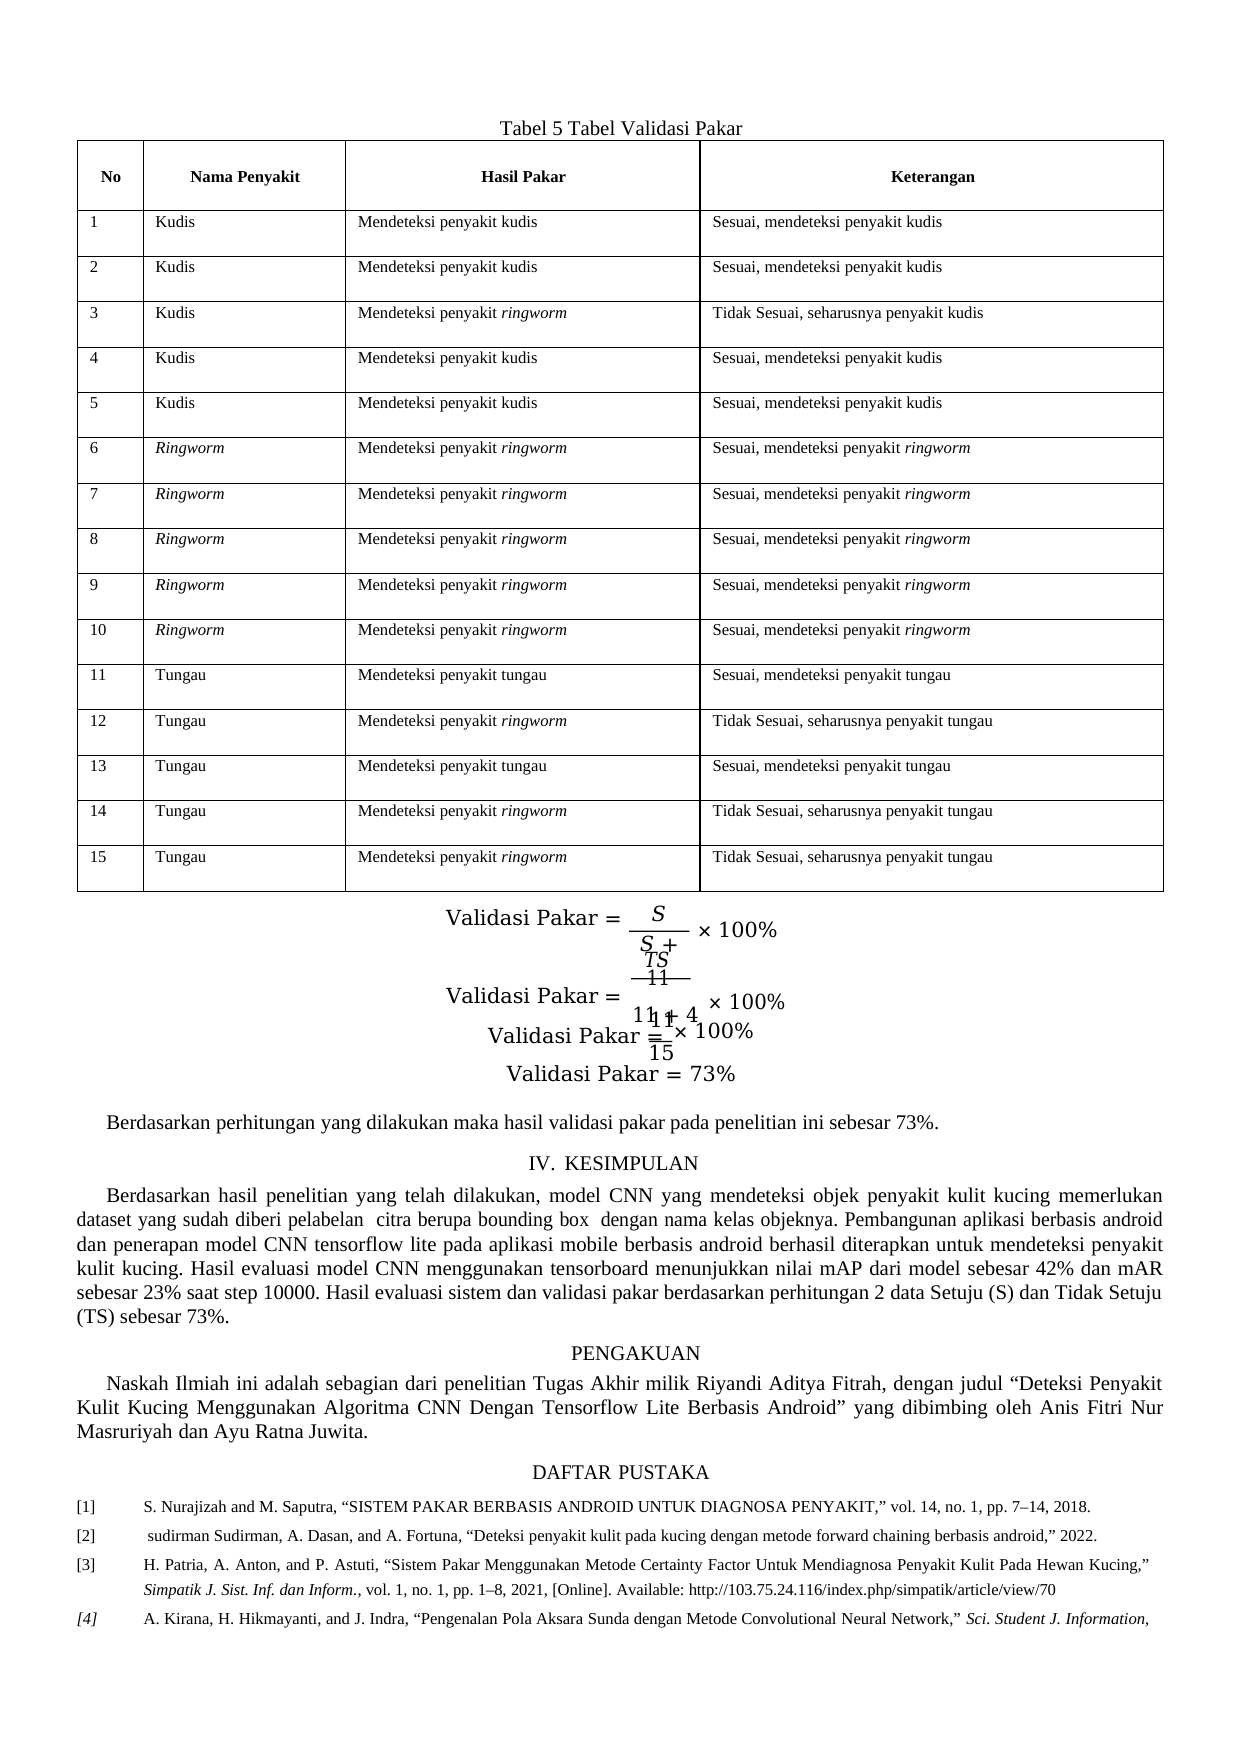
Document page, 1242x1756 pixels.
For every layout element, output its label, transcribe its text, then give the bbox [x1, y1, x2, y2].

table_header No [78, 141, 143, 210]
table_cell Tungau [144, 710, 345, 754]
text 𝑆 [638, 904, 678, 926]
table_cell Tidak Sesuai, seharusnya penyakit tungau [701, 846, 1163, 891]
text Berdasarkan hasil penelitian yang telah dilakukan, model CNN yang mendeteksi objek penyakit kulit kucing memerlukan dataset yang sudah diberi pelabelan citra berupa bounding box dengan nama kelas objeknya. Pembangunan aplikasi berbasis android dan penerapan model CNN tensorflow lite pada aplikasi mobile berbasis android berhasil diterapkan untuk mendeteksi penyakit kulit kucing. Hasil evaluasi model CNN menggunakan tensorboard menunjukkan nilai mAP dari model sebesar 42% dan mAR sebesar 23% saat step 10000. Hasil evaluasi sistem dan validasi pakar berdasarkan perhitungan 2 data Setuju (S) dan Tidak Setuju (TS) sebesar 73%. [76, 1183, 1164, 1328]
list H. Patria, A. Anton, and P. Astuti, “Sistem Pakar Menggunakan Metode Certainty Factor Untuk Mendiagnosa Penyakit Kulit Pada Hewan Kucing,” [76, 1555, 1183, 1574]
table_cell 8 [78, 529, 143, 573]
table_cell 3 [78, 302, 143, 347]
text PENGAKUAN [230, 1341, 1041, 1364]
text 11 + 4 × 100% [632, 990, 1183, 1014]
table_cell Ringworm [144, 574, 345, 619]
table_header Nama Penyakit [144, 141, 345, 210]
table_cell 9 [78, 574, 143, 619]
text Berdasarkan perhitungan yang dilakukan maka hasil validasi pakar pada penelitian ini sebesar 73%. [106, 1110, 1183, 1134]
list A. Kirana, H. Hikmayanti, and J. Indra, “Pengenalan Pola Aksara Sunda dengan Metode Convolutional Neural Network,” Sci. Student J. Information, [76, 1609, 1183, 1628]
table_cell Mendeteksi penyakit kudis [346, 348, 699, 392]
table_cell 2 [78, 257, 143, 301]
table_cell Mendeteksi penyakit ringworm [346, 574, 699, 619]
text Naskah Ilmiah ini adalah sebagian dari penelitian Tugas Akhir milik Riyandi Aditya Fitrah, dengan judul “Deteksi Penyakit Kulit Kucing Menggunakan Algoritma CNN Dengan Tensorflow Lite Berbasis Android” yang dibimbing oleh Anis Fitri Nur Masruriyah dan Ayu Ratna Juwita. [76, 1371, 1164, 1443]
table_cell Ringworm [144, 438, 345, 482]
table_cell Mendeteksi penyakit ringworm [346, 529, 699, 573]
table_cell Mendeteksi penyakit ringworm [346, 484, 699, 528]
table_cell Kudis [144, 348, 345, 392]
table_cell Mendeteksi penyakit ringworm [346, 846, 699, 891]
text 11 [649, 1014, 1183, 1031]
table_cell 15 [78, 846, 143, 891]
table_cell 13 [78, 756, 143, 800]
table_header Keterangan [701, 141, 1163, 210]
table_cell Tidak Sesuai, seharusnya penyakit tungau [701, 801, 1163, 845]
table_cell 12 [78, 710, 143, 754]
table_cell Kudis [144, 393, 345, 437]
table_cell Mendeteksi penyakit ringworm [346, 438, 699, 482]
table_cell Sesuai, mendeteksi penyakit tungau [701, 756, 1163, 800]
text Validasi Pakar = × 100% [64, 1031, 1177, 1047]
table_cell Mendeteksi penyakit tungau [346, 756, 699, 800]
table_cell 1 [78, 211, 143, 256]
table_cell 14 [78, 801, 143, 845]
table_cell Tidak Sesuai, seharusnya penyakit tungau [701, 710, 1163, 754]
list sudirman Sudirman, A. Dasan, and A. Fortuna, “Deteksi penyakit kulit pada kucing dengan metode forward chaining berbasis android,” 2022. [76, 1526, 1183, 1545]
table_cell Sesuai, mendeteksi penyakit ringworm [701, 620, 1163, 664]
table_cell 4 [78, 348, 143, 392]
text 15 [281, 1047, 1041, 1064]
table_cell Kudis [144, 302, 345, 347]
table_cell Ringworm [144, 620, 345, 664]
text 𝑆 + 𝑇𝑆 11 [638, 937, 678, 990]
table_cell 11 [78, 665, 143, 709]
text Simpatik J. Sist. Inf. dan Inform., vol. 1, no. 1, pp. 1–8, 2021, [Online]. Available: http://103.75.24.116/index.php/simpatik/article/view/70 [143, 1580, 1183, 1599]
table_cell Mendeteksi penyakit ringworm [346, 801, 699, 845]
table_cell 10 [78, 620, 143, 664]
table_cell 7 [78, 484, 143, 528]
text × 100% [698, 917, 1183, 942]
table_cell Sesuai, mendeteksi penyakit tungau [701, 665, 1163, 709]
table_cell Sesuai, mendeteksi penyakit ringworm [701, 529, 1163, 573]
table_cell Mendeteksi penyakit kudis [346, 257, 699, 301]
text Validasi Pakar = 73% [64, 1064, 1178, 1086]
table_cell Ringworm [144, 484, 345, 528]
table_cell Sesuai, mendeteksi penyakit kudis [701, 348, 1163, 392]
table_cell Mendeteksi penyakit ringworm [346, 620, 699, 664]
table_cell 5 [78, 393, 143, 437]
table_cell Mendeteksi penyakit ringworm [346, 302, 699, 347]
text Validasi Pakar = [64, 990, 621, 1007]
table_cell Kudis [144, 211, 345, 256]
table_header Hasil Pakar [346, 141, 699, 210]
table_cell Tidak Sesuai, seharusnya penyakit kudis [701, 302, 1163, 347]
table_cell 6 [78, 438, 143, 482]
list S. Nurajizah and M. Saputra, “SISTEM PAKAR BERBASIS ANDROID UNTUK DIAGNOSA PENYAKIT,” vol. 14, no. 1, pp. 7–14, 2018. [76, 1496, 1183, 1516]
table_cell Tungau [144, 665, 345, 709]
table_cell Sesuai, mendeteksi penyakit ringworm [701, 484, 1163, 528]
table_cell Kudis [144, 257, 345, 301]
list KESIMPULAN [528, 1151, 1183, 1175]
table_cell Mendeteksi penyakit kudis [346, 211, 699, 256]
table_cell Ringworm [144, 529, 345, 573]
text DAFTAR PUSTAKA [64, 1460, 1177, 1484]
table_cell Tungau [144, 846, 345, 891]
table_cell Tungau [144, 756, 345, 800]
table_cell Sesuai, mendeteksi penyakit kudis [701, 211, 1163, 256]
table_cell Sesuai, mendeteksi penyakit ringworm [701, 438, 1163, 482]
text Validasi Pakar = [64, 904, 621, 929]
table_cell Tungau [144, 801, 345, 845]
table_cell Sesuai, mendeteksi penyakit kudis [701, 257, 1163, 301]
table_cell Mendeteksi penyakit ringworm [346, 710, 699, 754]
table_cell Sesuai, mendeteksi penyakit ringworm [701, 574, 1163, 619]
table_cell Sesuai, mendeteksi penyakit kudis [701, 393, 1163, 437]
table_cell Mendeteksi penyakit tungau [346, 665, 699, 709]
text Tabel 5 Tabel Validasi Pakar [64, 116, 1177, 140]
table_cell Mendeteksi penyakit kudis [346, 393, 699, 437]
